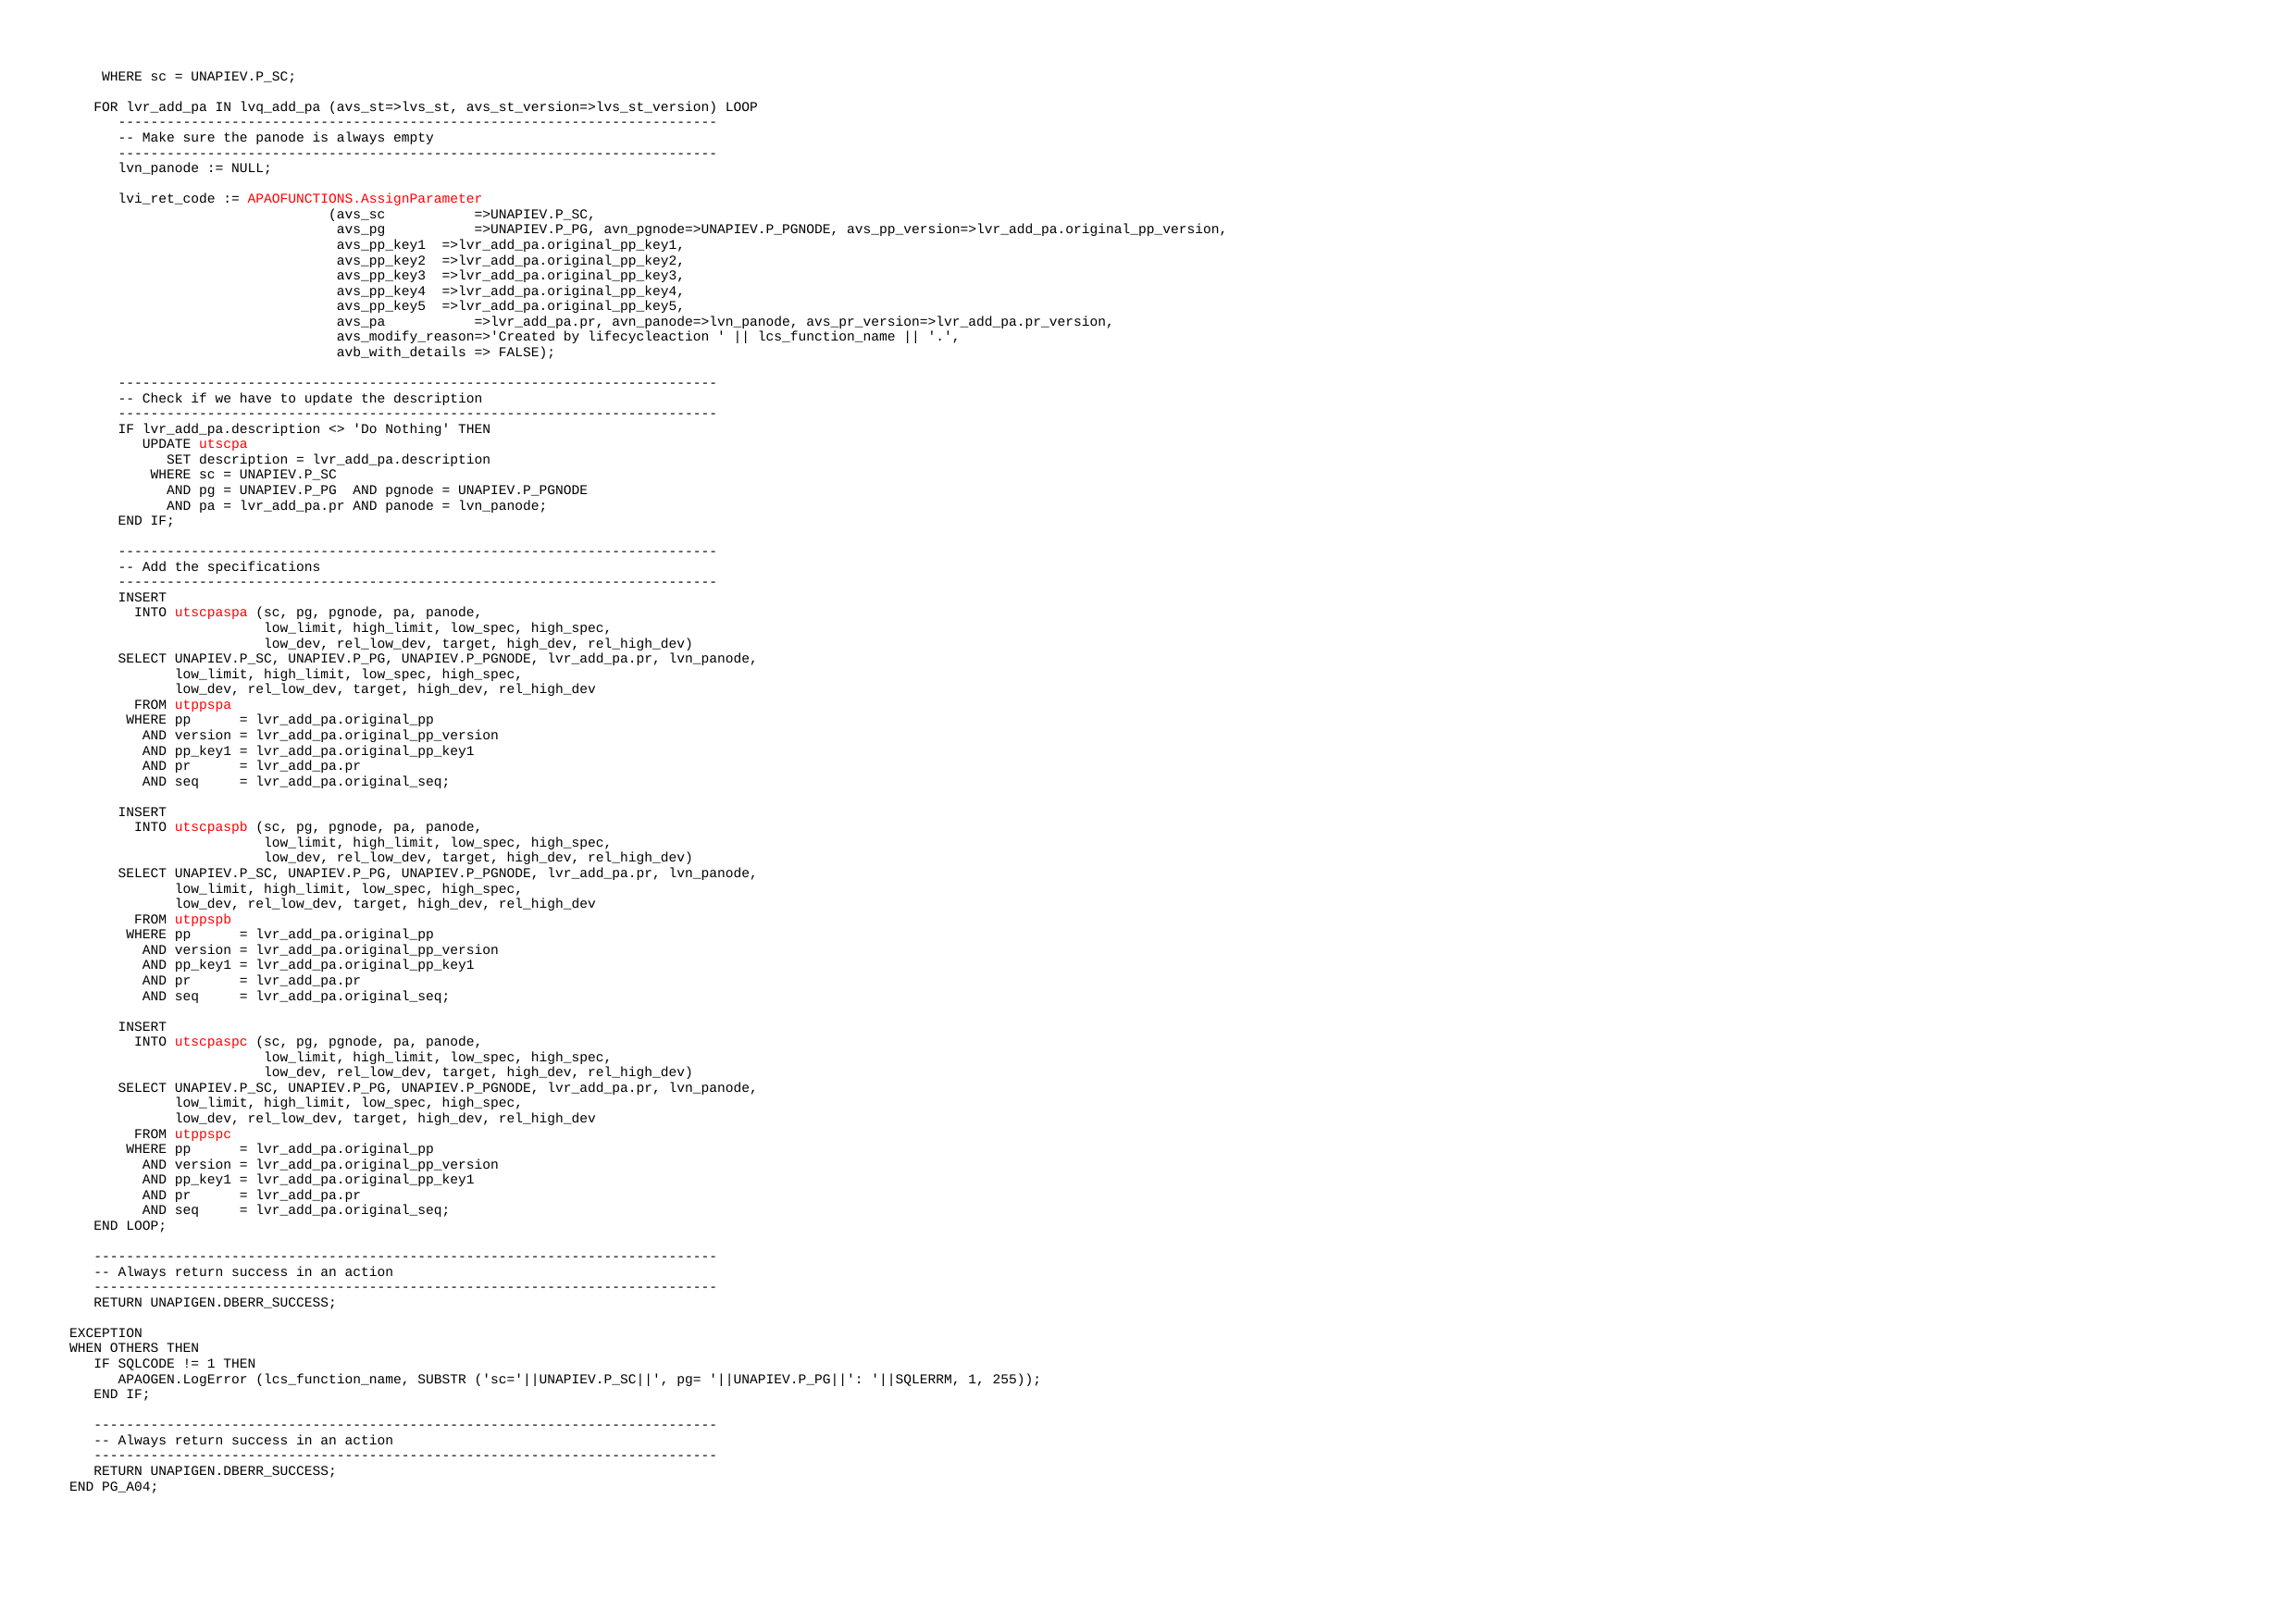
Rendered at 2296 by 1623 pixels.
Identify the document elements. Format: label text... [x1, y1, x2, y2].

text AND pp_key1 = lvr_add_pa.original_pp_key1 [69, 959, 2226, 973]
text END IF; [69, 1387, 2226, 1403]
text FROM utppspa [69, 698, 2226, 713]
text SELECT UNAPIEV.P_SC, UNAPIEV.P_PG, UNAPIEV.P_PGNODE, lvr_add_pa.pr, lvn_panode, [69, 651, 2226, 667]
text WHERE pp = lvr_add_pa.original_pp [69, 927, 2226, 943]
text -- Check if we have to update the description [69, 391, 2226, 406]
text low_limit, high_limit, low_spec, high_spec, [69, 882, 2226, 897]
text low_limit, high_limit, low_spec, high_spec, [69, 1050, 2226, 1066]
text lvn_panode := NULL; [69, 161, 2226, 177]
text avs_pg =>UNAPIEV.P_PG, avn_pgnode=>UNAPIEV.P_PGNODE, avs_pp_version=>lvr_add_pa.original_pp_version, [69, 223, 2226, 238]
text END PG_A04; [69, 1480, 2226, 1494]
text INSERT [69, 805, 2226, 821]
text avs_pp_key3 =>lvr_add_pa.original_pp_key3, [69, 268, 2226, 284]
text INSERT [69, 1020, 2226, 1035]
text low_limit, high_limit, low_spec, high_spec, [69, 621, 2226, 637]
text AND pg = UNAPIEV.P_PG AND pgnode = UNAPIEV.P_PGNODE [69, 483, 2226, 499]
text AND pp_key1 = lvr_add_pa.original_pp_key1 [69, 744, 2226, 759]
text AND version = lvr_add_pa.original_pp_version [69, 1158, 2226, 1172]
text -- Add the specifications [69, 560, 2226, 576]
text AND pa = lvr_add_pa.pr AND panode = lvn_panode; [69, 499, 2226, 514]
text -- Always return success in an action [69, 1433, 2226, 1449]
text IF SQLCODE != 1 THEN [69, 1357, 2226, 1372]
text RETURN UNAPIGEN.DBERR_SUCCESS; [69, 1295, 2226, 1311]
text avs_pp_key4 =>lvr_add_pa.original_pp_key4, [69, 284, 2226, 299]
text low_limit, high_limit, low_spec, high_spec, [69, 1096, 2226, 1111]
text WHERE sc = UNAPIEV.P_SC; [69, 69, 2226, 85]
text WHERE pp = lvr_add_pa.original_pp [69, 1142, 2226, 1158]
text AND version = lvr_add_pa.original_pp_version [69, 728, 2226, 744]
text -------------------------------------------------------------------------- [69, 146, 2226, 161]
text FOR lvr_add_pa IN lvq_add_pa (avs_st=>lvs_st, avs_st_version=>lvs_st_version) LOOP [69, 100, 2226, 116]
text lvi_ret_code := APAOFUNCTIONS.AssignParameter [69, 192, 2226, 207]
text ----------------------------------------------------------------------------- [69, 1249, 2226, 1265]
text SELECT UNAPIEV.P_SC, UNAPIEV.P_PG, UNAPIEV.P_PGNODE, lvr_add_pa.pr, lvn_panode, [69, 866, 2226, 882]
text low_limit, high_limit, low_spec, high_spec, [69, 667, 2226, 682]
text -------------------------------------------------------------------------- [69, 576, 2226, 590]
text INTO utscpaspb (sc, pg, pgnode, pa, panode, [69, 821, 2226, 836]
text ----------------------------------------------------------------------------- [69, 1418, 2226, 1433]
text low_dev, rel_low_dev, target, high_dev, rel_high_dev [69, 897, 2226, 912]
text AND pr = lvr_add_pa.pr [69, 759, 2226, 774]
text APAOGEN.LogError (lcs_function_name, SUBSTR ('sc='||UNAPIEV.P_SC||', pg= '||UNAPIEV.P_PG||': '||SQLERRM, 1, 255)); [69, 1372, 2226, 1387]
text AND seq = lvr_add_pa.original_seq; [69, 774, 2226, 789]
text AND seq = lvr_add_pa.original_seq; [69, 989, 2226, 1004]
text low_dev, rel_low_dev, target, high_dev, rel_high_dev) [69, 637, 2226, 651]
text END IF; [69, 514, 2226, 529]
text END LOOP; [69, 1219, 2226, 1234]
text RETURN UNAPIGEN.DBERR_SUCCESS; [69, 1464, 2226, 1480]
text avb_with_details => FALSE); [69, 345, 2226, 361]
text -------------------------------------------------------------------------- [69, 376, 2226, 391]
text -------------------------------------------------------------------------- [69, 406, 2226, 422]
text low_dev, rel_low_dev, target, high_dev, rel_high_dev) [69, 851, 2226, 866]
text (avs_sc =>UNAPIEV.P_SC, [69, 207, 2226, 223]
text low_dev, rel_low_dev, target, high_dev, rel_high_dev) [69, 1066, 2226, 1081]
text SET description = lvr_add_pa.description [69, 452, 2226, 468]
text low_limit, high_limit, low_spec, high_spec, [69, 836, 2226, 851]
text ----------------------------------------------------------------------------- [69, 1280, 2226, 1295]
text SELECT UNAPIEV.P_SC, UNAPIEV.P_PG, UNAPIEV.P_PGNODE, lvr_add_pa.pr, lvn_panode, [69, 1081, 2226, 1096]
text INTO utscpaspa (sc, pg, pgnode, pa, panode, [69, 606, 2226, 621]
text EXCEPTION [69, 1326, 2226, 1342]
text ----------------------------------------------------------------------------- [69, 1449, 2226, 1464]
text avs_pa =>lvr_add_pa.pr, avn_panode=>lvn_panode, avs_pr_version=>lvr_add_pa.pr_version, [69, 315, 2226, 330]
text low_dev, rel_low_dev, target, high_dev, rel_high_dev [69, 1111, 2226, 1127]
text IF lvr_add_pa.description <> 'Do Nothing' THEN [69, 422, 2226, 437]
text INSERT [69, 590, 2226, 606]
text AND pr = lvr_add_pa.pr [69, 973, 2226, 989]
text -- Make sure the panode is always empty [69, 130, 2226, 146]
text UPDATE utscpa [69, 437, 2226, 452]
text avs_pp_key2 =>lvr_add_pa.original_pp_key2, [69, 254, 2226, 268]
text -------------------------------------------------------------------------- [69, 544, 2226, 560]
text AND pp_key1 = lvr_add_pa.original_pp_key1 [69, 1172, 2226, 1188]
text INTO utscpaspc (sc, pg, pgnode, pa, panode, [69, 1035, 2226, 1050]
text avs_modify_reason=>'Created by lifecycleaction ' || lcs_function_name || '.', [69, 330, 2226, 345]
text WHERE pp = lvr_add_pa.original_pp [69, 713, 2226, 728]
text AND seq = lvr_add_pa.original_seq; [69, 1204, 2226, 1219]
text -------------------------------------------------------------------------- [69, 116, 2226, 130]
text FROM utppspb [69, 912, 2226, 927]
text low_dev, rel_low_dev, target, high_dev, rel_high_dev [69, 682, 2226, 698]
text AND version = lvr_add_pa.original_pp_version [69, 943, 2226, 959]
text AND pr = lvr_add_pa.pr [69, 1188, 2226, 1204]
text avs_pp_key5 =>lvr_add_pa.original_pp_key5, [69, 299, 2226, 315]
text -- Always return success in an action [69, 1265, 2226, 1280]
text WHERE sc = UNAPIEV.P_SC [69, 468, 2226, 483]
text avs_pp_key1 =>lvr_add_pa.original_pp_key1, [69, 238, 2226, 254]
text FROM utppspc [69, 1127, 2226, 1142]
text WHEN OTHERS THEN [69, 1342, 2226, 1357]
